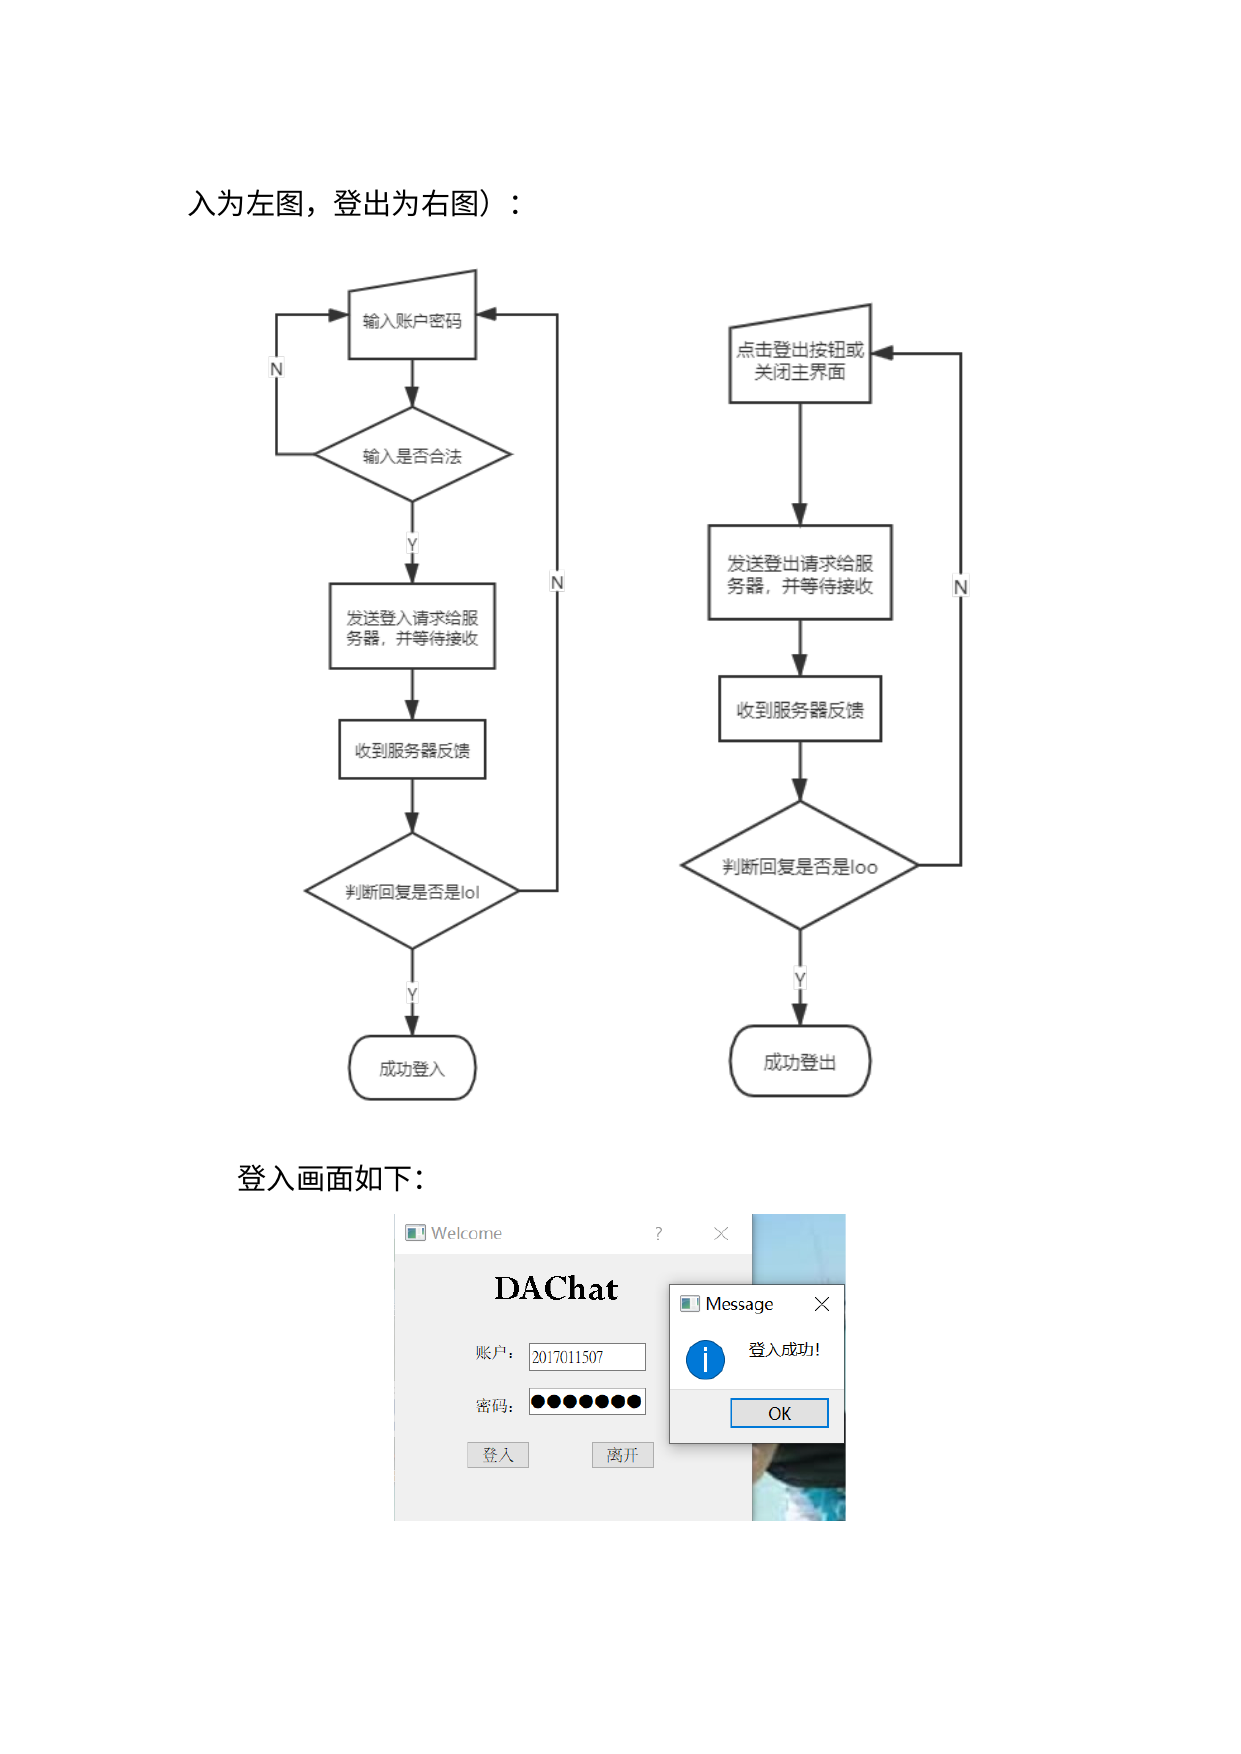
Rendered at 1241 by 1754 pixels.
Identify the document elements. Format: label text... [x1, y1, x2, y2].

picture [245, 239, 589, 1131]
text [187, 164, 1053, 239]
picture [394, 1214, 846, 1521]
picture [647, 270, 995, 1131]
text 登入画面如下： [187, 1139, 1053, 1214]
